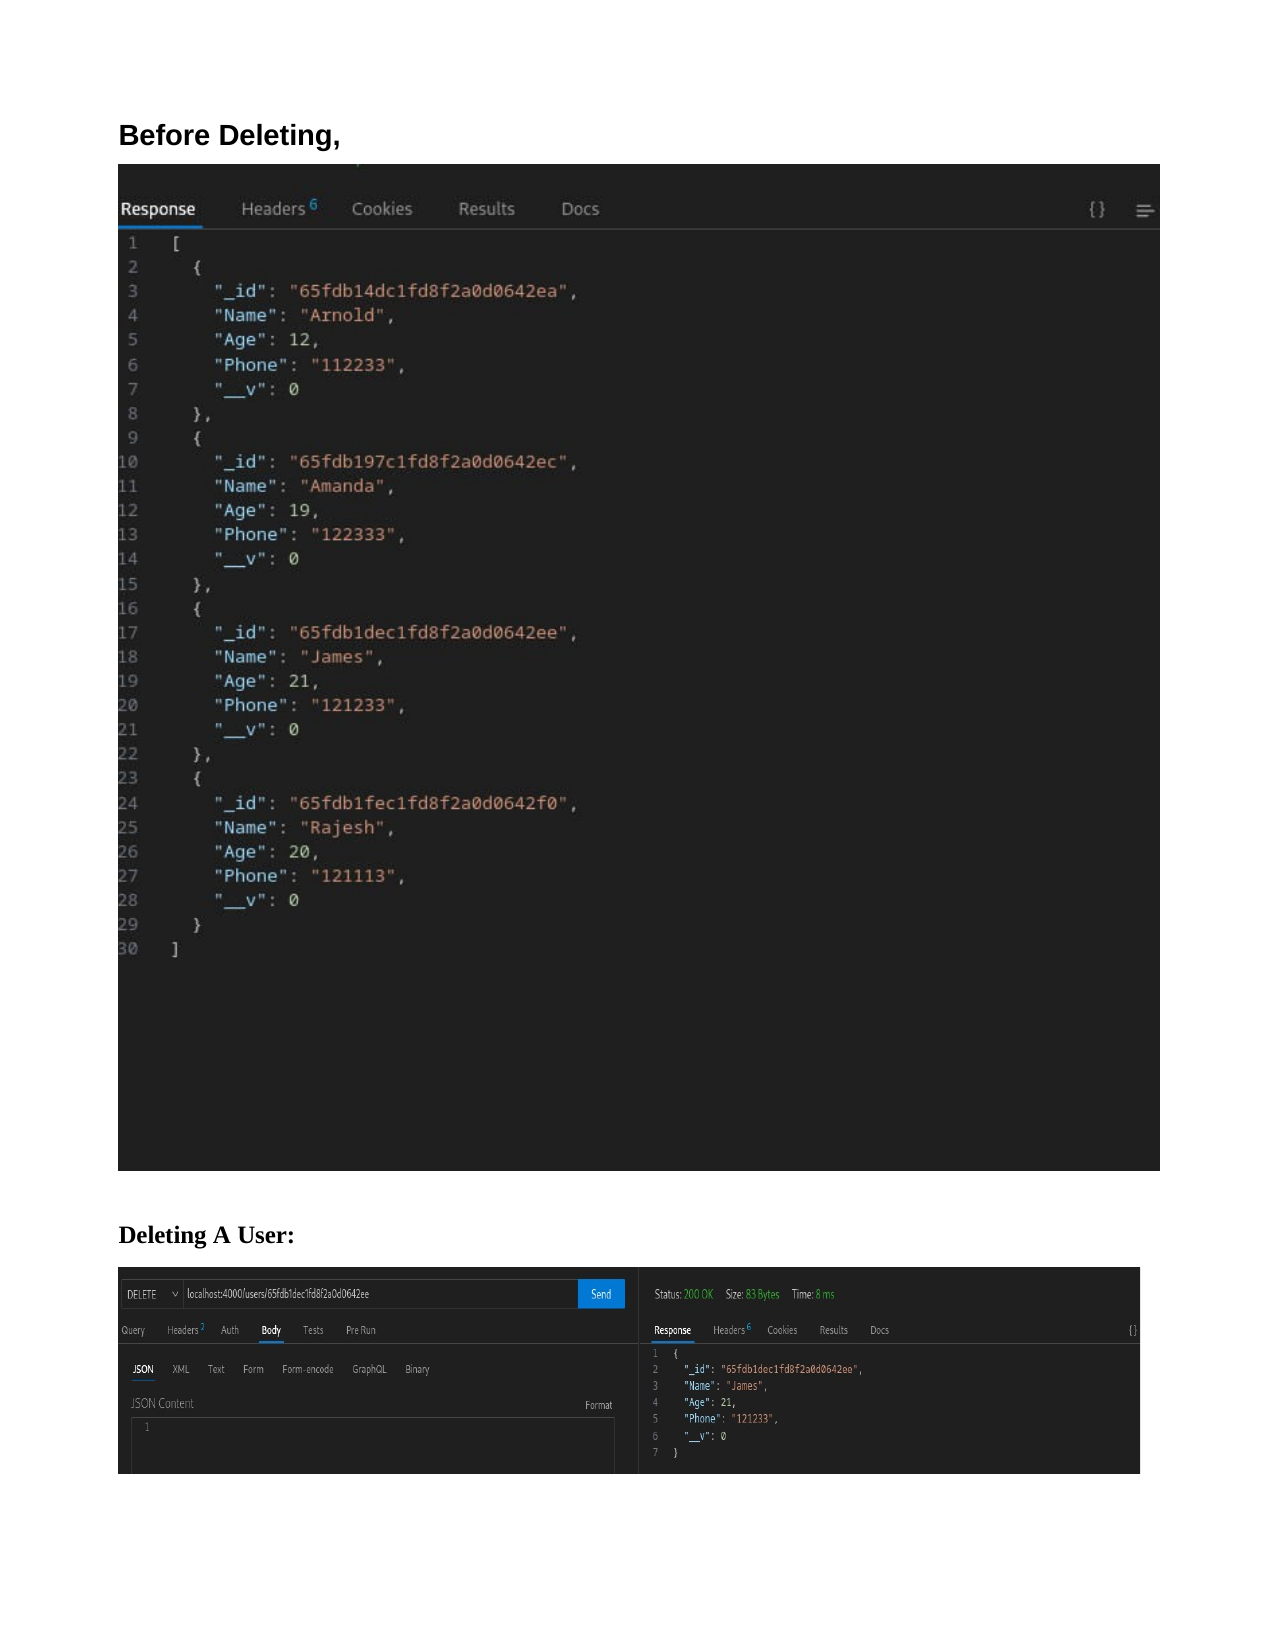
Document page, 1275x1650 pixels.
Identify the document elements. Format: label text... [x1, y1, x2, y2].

picture [118, 164, 1160, 1171]
subtitle Before Deleting, [118, 118, 1169, 152]
text Deleting A User: [118, 1220, 1169, 1248]
picture [118, 1267, 1141, 1474]
